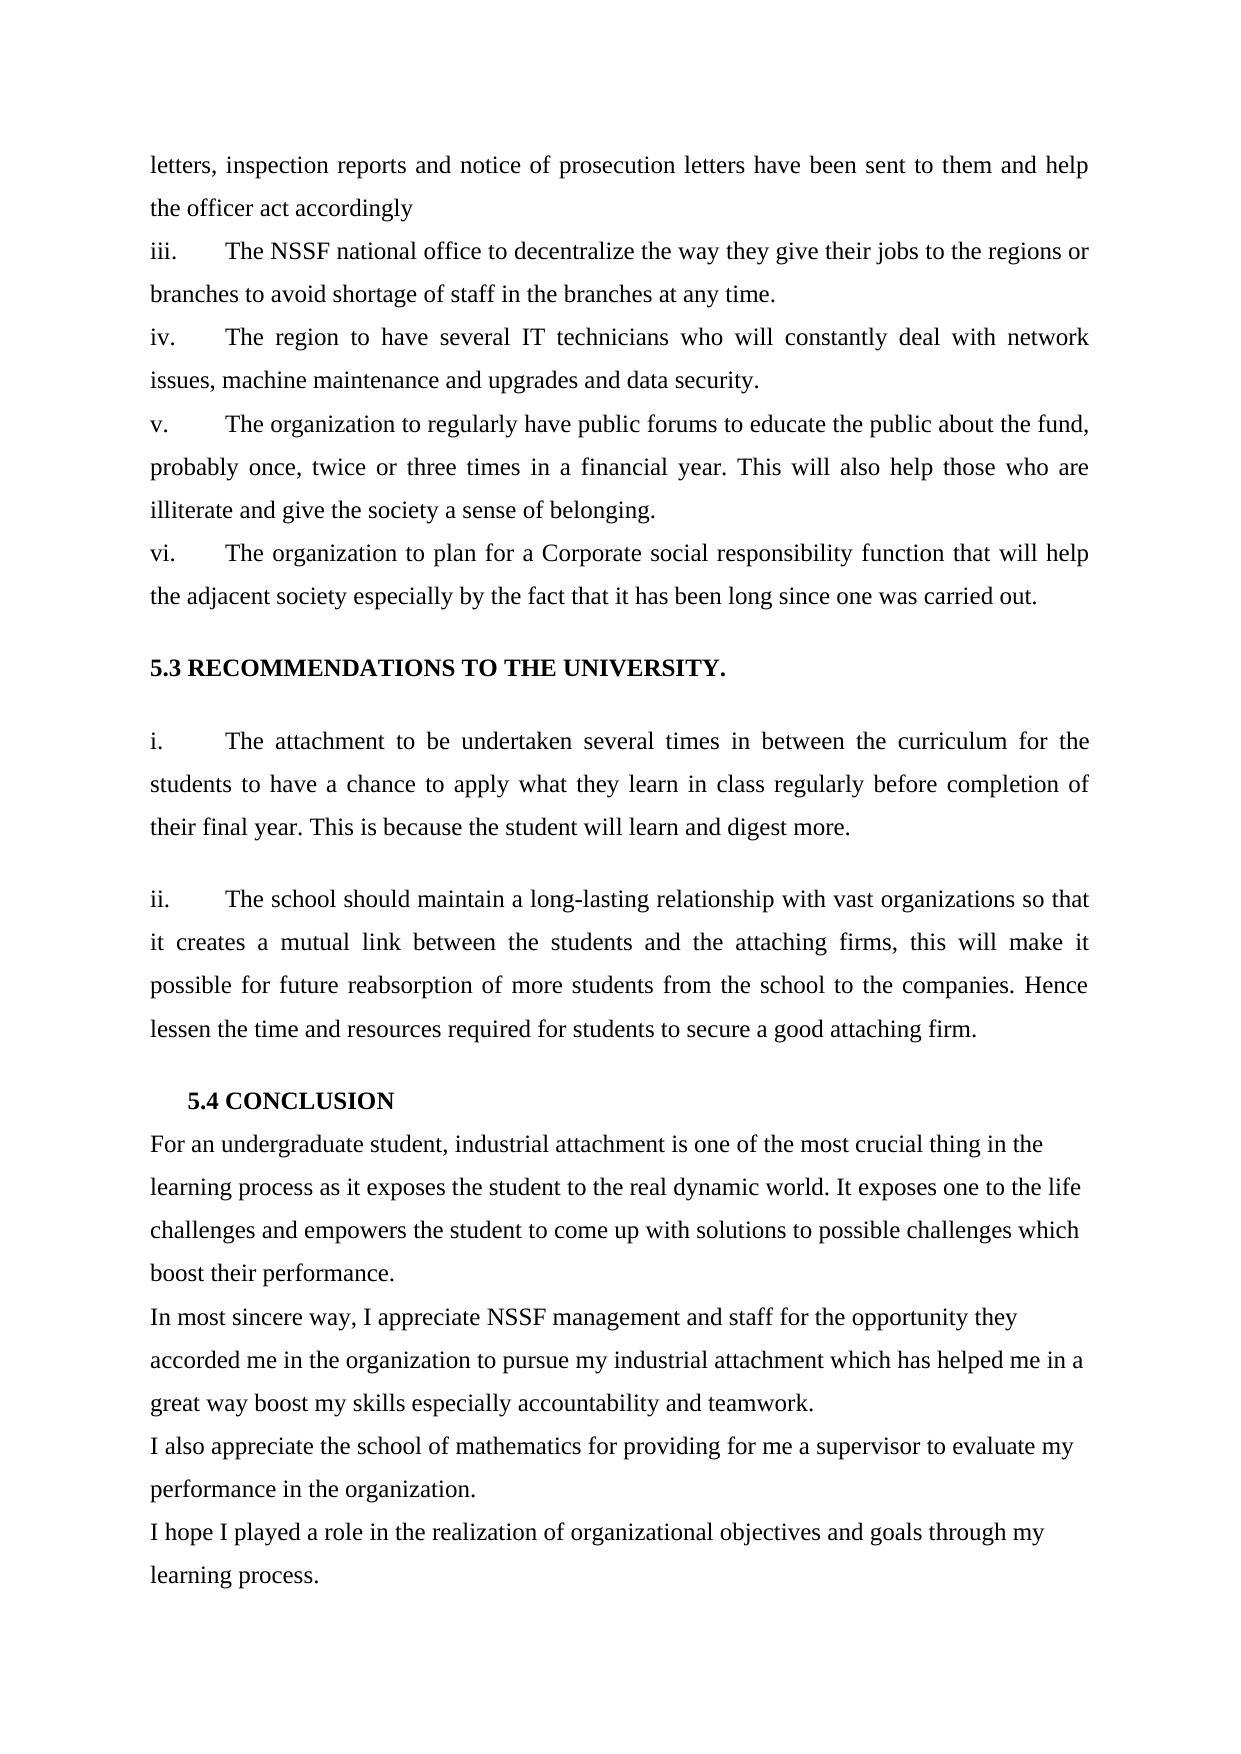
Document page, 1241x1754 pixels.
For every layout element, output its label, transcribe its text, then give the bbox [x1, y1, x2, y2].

list The school should maintain a long-lasting relationship with vast organizations so that it creates a mutual link between the students and the attaching firms, this will make it possible for future reabsorption of more students from the school to the companies. Hence lessen the time and resources required for students to secure a good attaching firm. [150, 884, 1090, 1042]
list The organization to regularly have public forums to educate the public about the fund, probably once, twice or three times in a financial year. This will also help those who are illiterate and give the society a sense of belonging. [150, 409, 1090, 524]
list The region to have several IT technicians who will constantly deal with network issues, machine maintenance and upgrades and data security. [150, 322, 1090, 394]
list The organization to plan for a Corporate social responsibility function that will help the adjacent society especially by the fact that it has been long since one was carried out. [150, 538, 1090, 610]
subtitle 5.3 RECOMMENDATIONS TO THE UNIVERSITY. [150, 653, 1090, 682]
subtitle CONCLUSION [187, 1086, 1090, 1115]
list The attachment to be undertaken several times in between the curriculum for the students to have a chance to apply what they learn in class regularly before completion of their final year. This is because the student will learn and digest more. [150, 726, 1090, 841]
text In most sincere way, I appreciate NSSF management and staff for the opportunity they accorded me in the organization to pursue my industrial attachment which has helped me in a great way boost my skills especially accountability and teamwork. [150, 1302, 1090, 1417]
text I also appreciate the school of mathematics for providing for me a supervisor to evaluate my performance in the organization. [150, 1431, 1090, 1503]
text I hope I played a role in the realization of organizational objectives and goals through my learning process. [150, 1517, 1090, 1589]
list The NSSF national office to decentralize the way they give their jobs to the regions or branches to avoid shortage of staff in the branches at any time. [150, 236, 1090, 308]
text For an undergraduate student, industrial attachment is one of the most crucial thing in the learning process as it exposes the student to the real dynamic world. It exposes one to the life challenges and empowers the student to come up with solutions to possible challenges which boost their performance. [150, 1129, 1090, 1287]
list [150, 150, 1090, 222]
